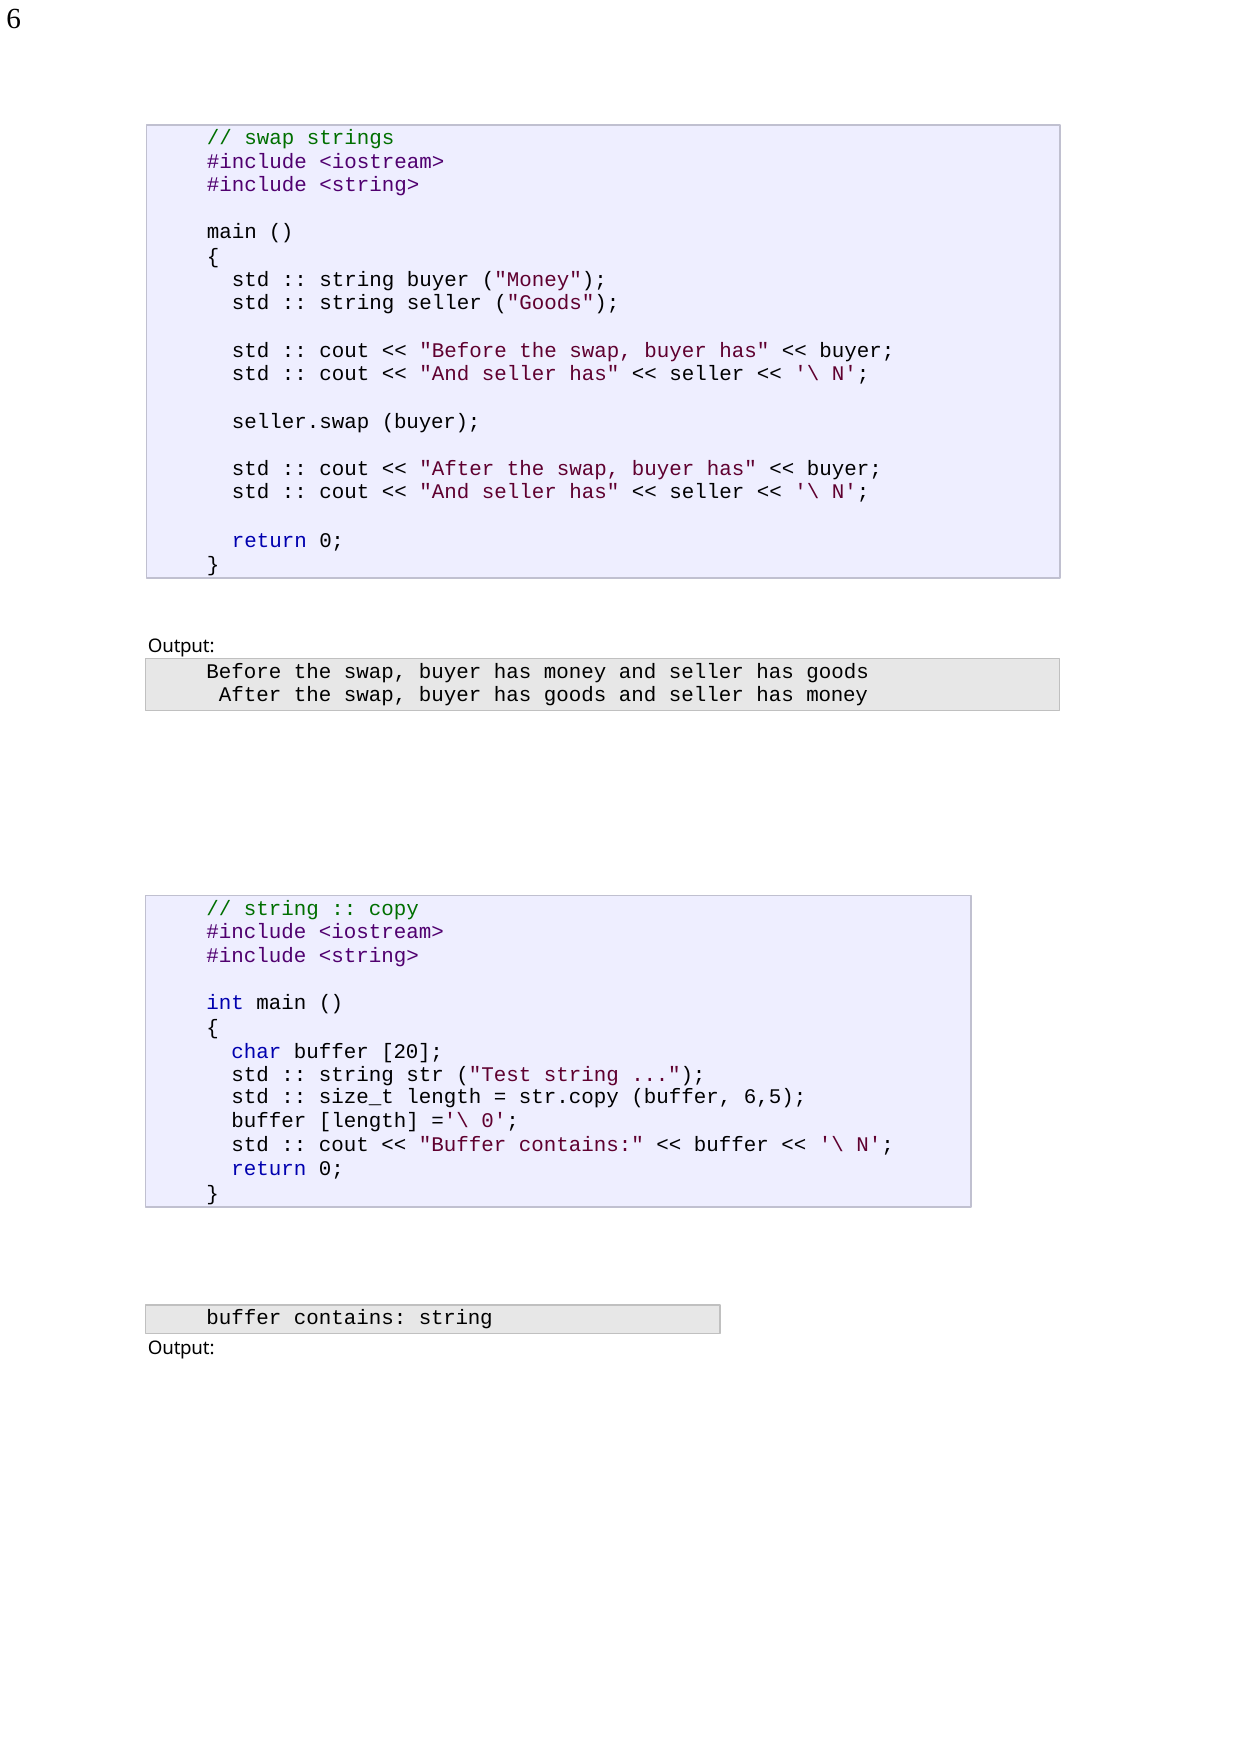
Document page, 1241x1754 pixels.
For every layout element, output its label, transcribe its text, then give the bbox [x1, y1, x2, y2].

text Output: [148, 632, 1176, 658]
text Output: [148, 1279, 1176, 1359]
